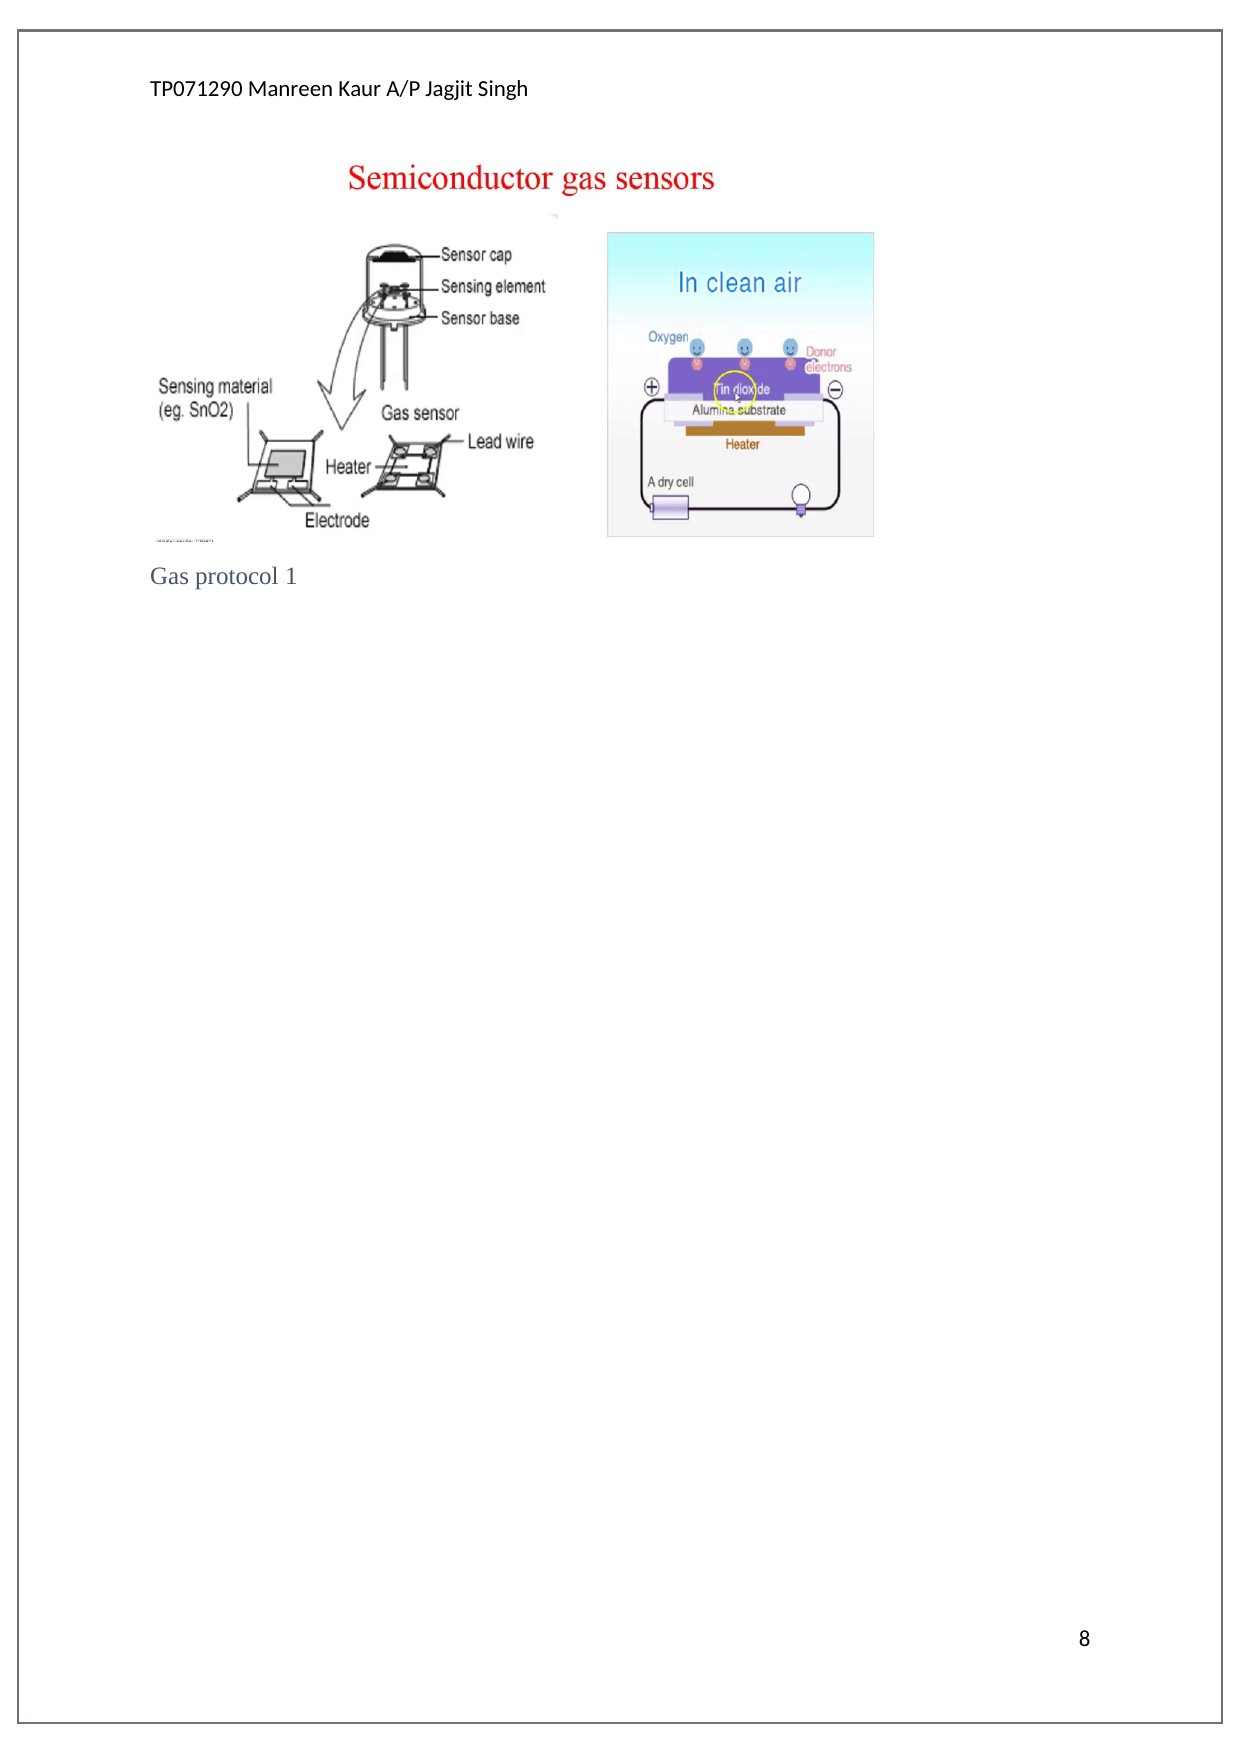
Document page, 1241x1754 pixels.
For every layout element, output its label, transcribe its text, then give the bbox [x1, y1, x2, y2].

text Gas protocol 1 [150, 561, 1090, 589]
picture [150, 150, 882, 542]
